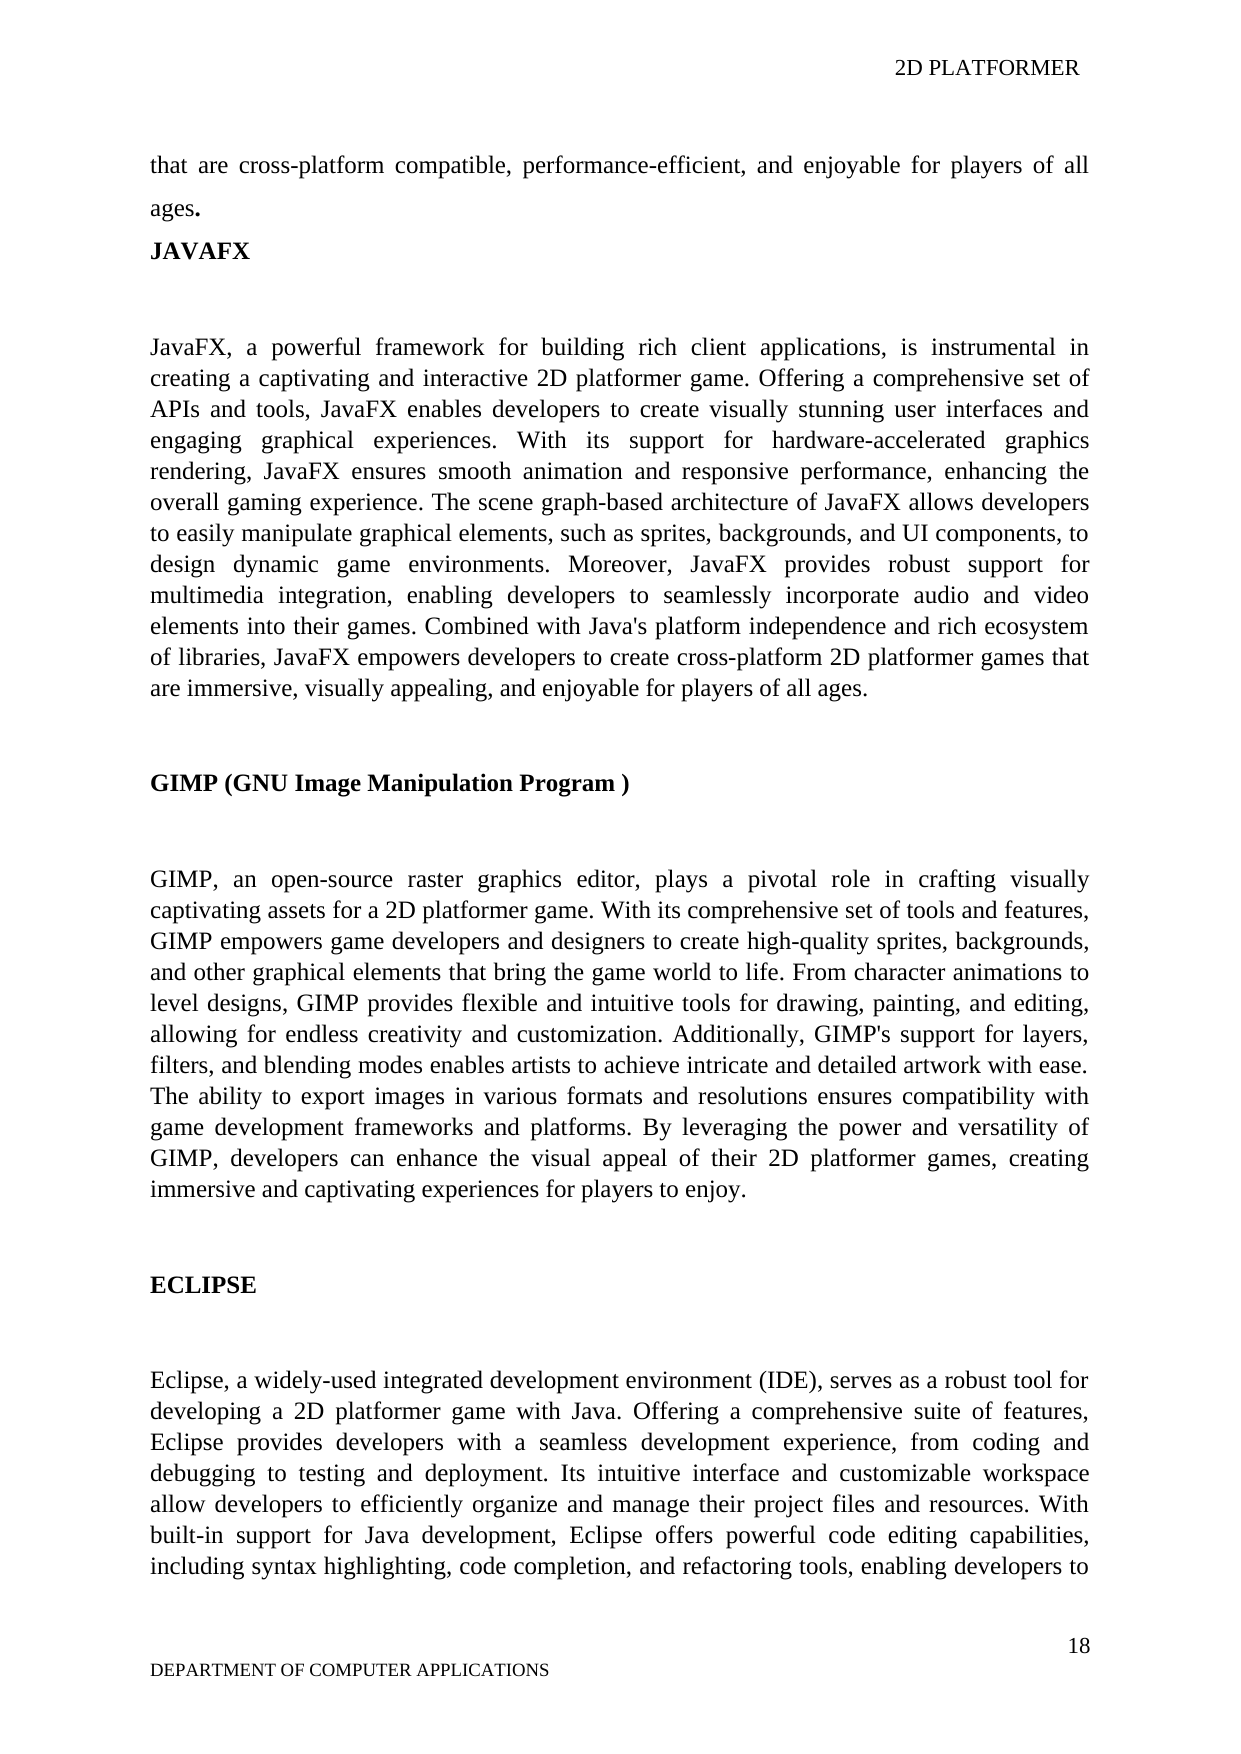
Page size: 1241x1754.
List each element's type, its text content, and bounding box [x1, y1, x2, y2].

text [150, 150, 1090, 222]
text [150, 1365, 1090, 1580]
text JavaFX, a powerful framework for building rich client applications, is instrumental in creating a captivating and interactive 2D platformer game. Offering a comprehensive set of APIs and tools, JavaFX enables developers to create visually stunning user interfaces and engaging graphical experiences. With its support for hardware-accelerated graphics rendering, JavaFX ensures smooth animation and responsive performance, enhancing the overall gaming experience. The scene graph-based architecture of JavaFX allows developers to easily manipulate graphical elements, such as sprites, backgrounds, and UI components, to design dynamic game environments. Moreover, JavaFX provides robust support for multimedia integration, enabling developers to seamlessly incorporate audio and video elements into their games. Combined with Java's platform independence and rich ecosystem of libraries, JavaFX empowers developers to create cross-platform 2D platformer games that are immersive, visually appealing, and enjoyable for players of all ages. [150, 332, 1090, 702]
text GIMP, an open-source raster graphics editor, plays a pivotal role in crafting visually captivating assets for a 2D platformer game. With its comprehensive set of tools and features, GIMP empowers game developers and designers to create high-quality sprites, backgrounds, and other graphical elements that bring the game world to life. From character animations to level designs, GIMP provides flexible and intuitive tools for drawing, painting, and editing, allowing for endless creativity and customization. Additionally, GIMP's support for layers, filters, and blending modes enables artists to achieve intricate and detailed artwork with ease. The ability to export images in various formats and resolutions ensures compatibility with game development frameworks and platforms. By leveraging the power and versatility of GIMP, developers can enhance the visual appeal of their 2D platformer games, creating immersive and captivating experiences for players to enjoy. [150, 864, 1090, 1203]
text GIMP (GNU Image Manipulation Program ) [150, 768, 1090, 797]
text JAVAFX [150, 236, 1090, 265]
text ECLIPSE [150, 1270, 1090, 1298]
